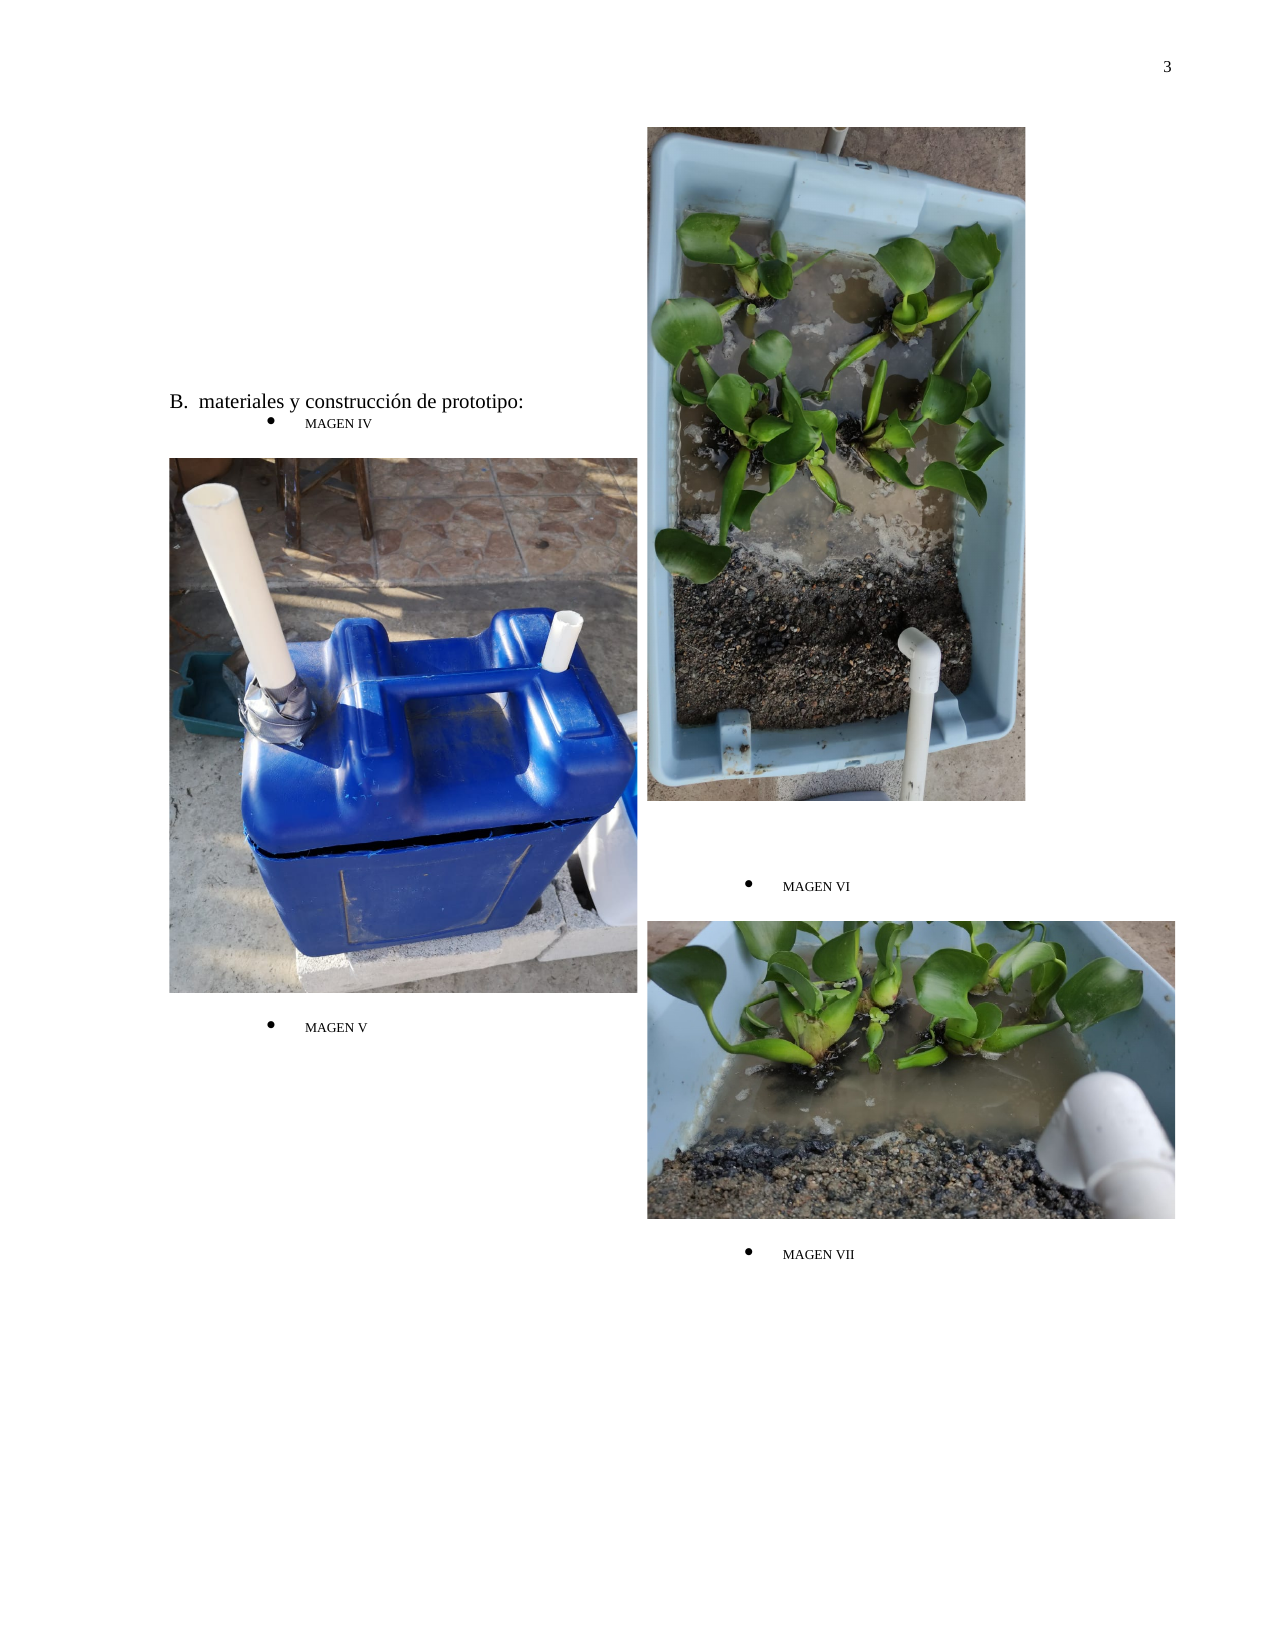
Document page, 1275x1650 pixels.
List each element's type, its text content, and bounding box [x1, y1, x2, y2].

picture [169, 458, 638, 993]
picture [647, 921, 1176, 1219]
list MAGEN V [267, 1018, 617, 1037]
list MAGEN VII [745, 1245, 1095, 1264]
picture [647, 127, 1026, 801]
text B. materiales y construcción de prototipo: [169, 389, 617, 413]
list MAGEN IV [267, 414, 617, 433]
list MAGEN VI [745, 877, 1095, 896]
